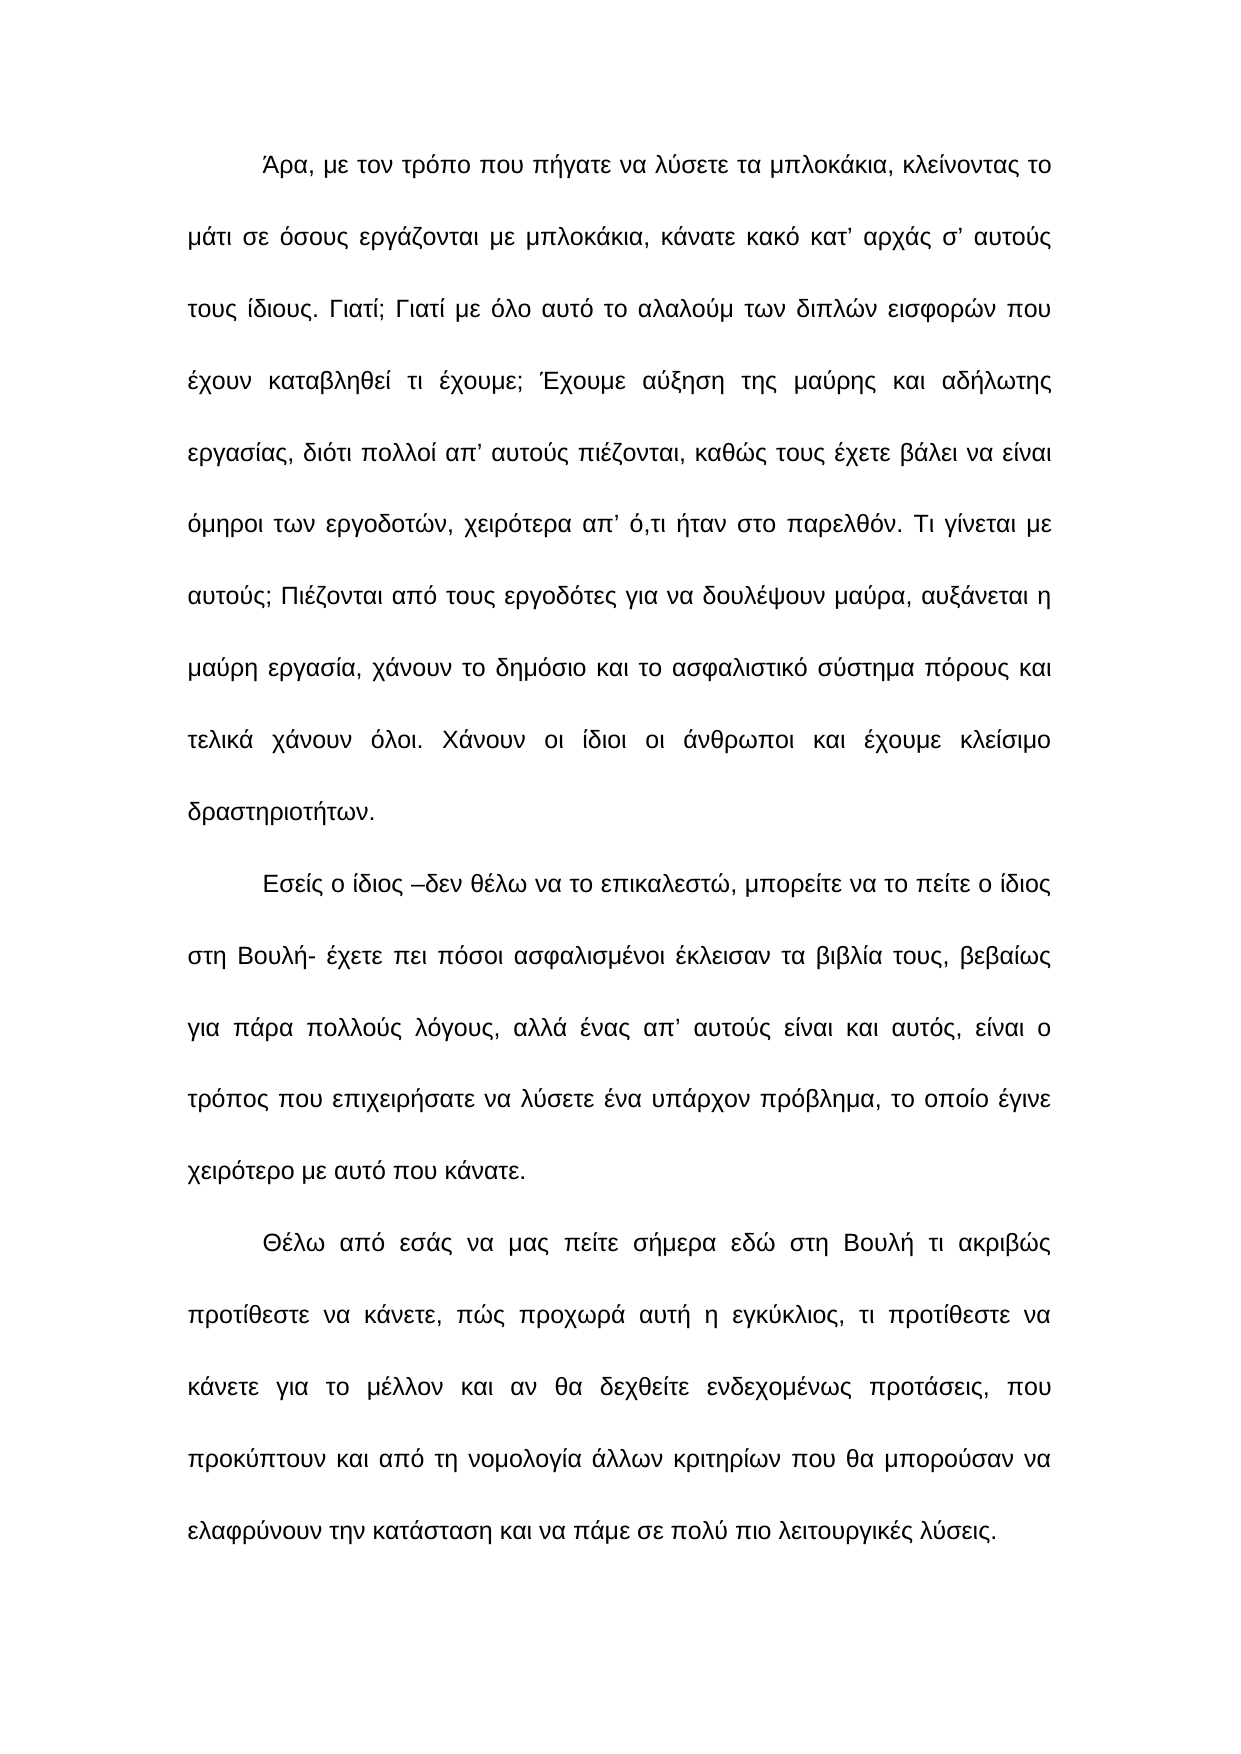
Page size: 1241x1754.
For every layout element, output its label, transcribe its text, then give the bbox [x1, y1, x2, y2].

text Θέλω από εσάς να μας πείτε σήμερα εδώ στη Βουλή τι ακριβώς προτίθεστε να κάνετε, πώς προχωρά αυτή η εγκύκλιος, τι προτίθεστε να κάνετε για το μέλλον και αν θα δεχθείτε ενδεχομένως προτάσεις, που προκύπτουν και από τη νομολογία άλλων κριτηρίων που θα μπορούσαν να ελαφρύνουν την κατάσταση και να πάμε σε πολύ πιο λειτουργικές λύσεις. [187, 1228, 1053, 1544]
text Άρα, με τον τρόπο που πήγατε να λύσετε τα μπλοκάκια, κλείνοντας το μάτι σε όσους εργάζονται με μπλοκάκια, κάνατε κακό κατ’ αρχάς σ’ αυτούς τους ίδιους. Γιατί; Γιατί με όλο αυτό το αλαλούμ των διπλών εισφορών που έχουν καταβληθεί τι έχουμε; Έχουμε αύξηση της μαύρης και αδήλωτης εργασίας, διότι πολλοί απ’ αυτούς πιέζονται, καθώς τους έχετε βάλει να είναι όμηροι των εργοδοτών, χειρότερα απ’ ό,τι ήταν στο παρελθόν. Τι γίνεται με αυτούς; Πιέζονται από τους εργοδότες για να δουλέψουν μαύρα, αυξάνεται η μαύρη εργασία, χάνουν το δημόσιο και το ασφαλιστικό σύστημα πόρους και τελικά χάνουν όλοι. Χάνουν οι ίδιοι οι άνθρωποι και έχουμε κλείσιμο δραστηριοτήτων. [187, 150, 1053, 826]
text Εσείς ο ίδιος –δεν θέλω να το επικαλεστώ, μπορείτε να το πείτε ο ίδιος στη Βουλή- έχετε πει πόσοι ασφαλισμένοι έκλεισαν τα βιβλία τους, βεβαίως για πάρα πολλούς λόγους, αλλά ένας απ’ αυτούς είναι και αυτός, είναι ο τρόπος που επιχειρήσατε να λύσετε ένα υπάρχον πρόβλημα, το οποίο έγινε χειρότερο με αυτό που κάνατε. [187, 869, 1053, 1185]
